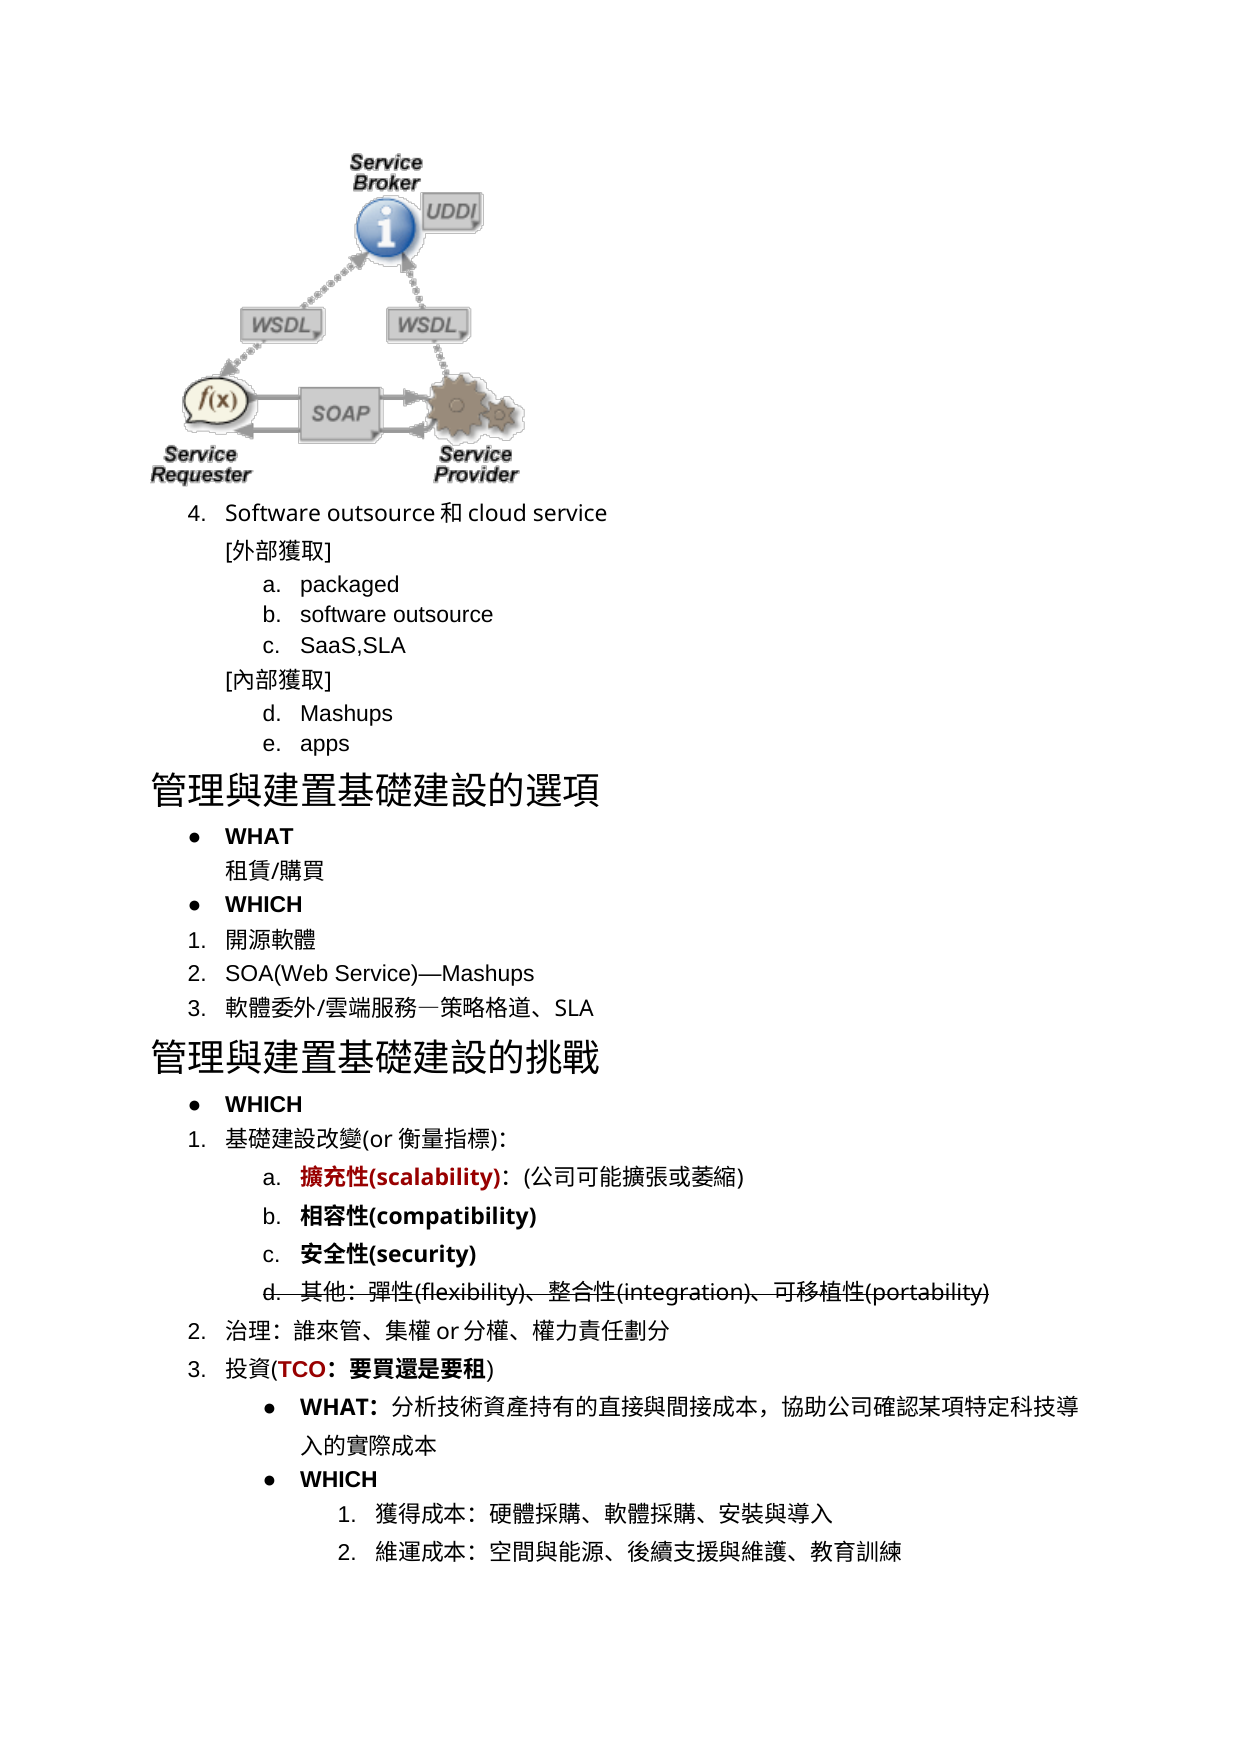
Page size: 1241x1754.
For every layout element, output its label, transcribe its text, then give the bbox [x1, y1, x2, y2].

list SOA(Web Service)—Mashups [187, 960, 1090, 986]
list SaaS,SLA [262, 632, 1090, 658]
list Mashups [262, 700, 1090, 726]
text [內部獲取] [225, 662, 1090, 695]
list WHAT [187, 823, 1090, 849]
list 開源軟體 [187, 922, 1090, 955]
list 維運成本：空間與能源、後續支援與維護、教育訓練 [337, 1534, 1090, 1567]
list 其他：彈性(flexibility)、整合性(integration)、可移植性(portability) [262, 1274, 1090, 1308]
list 安全性(security) [262, 1236, 1090, 1269]
list 獲得成本：硬體採購、軟體採購、安裝與導入 [337, 1496, 1090, 1529]
list Software outsource和cloud service [187, 494, 1090, 528]
list packaged [262, 571, 1090, 597]
text 租賃/購買 [150, 853, 1090, 886]
text [外部獲取] [225, 533, 1090, 566]
list apps [262, 730, 1090, 757]
list 基礎建設改變(or 衡量指標)： [187, 1121, 1090, 1154]
text 管理與建置基礎建設的選項 [150, 761, 1090, 815]
list WHICH [187, 891, 1090, 918]
list 相容性(compatibility) [262, 1198, 1090, 1231]
list WHICH [187, 1091, 1090, 1117]
list 治理：誰來管、集權or分權、權力責任劃分 [187, 1313, 1090, 1346]
list WHAT：分析技術資產持有的直接與間接成本，協助公司確認某項特定科技導入的實際成本 [262, 1389, 1090, 1461]
list 軟體委外/雲端服務—策略格道、SLA [187, 990, 1090, 1023]
list software outsource [262, 601, 1090, 628]
list 擴充性(scalability)：(公司可能擴張或萎縮) [262, 1159, 1090, 1193]
list WHICH [262, 1466, 1090, 1492]
list 投資(TCO：要買還是要租) [187, 1351, 1090, 1384]
picture [150, 150, 525, 491]
text 管理與建置基礎建設的挑戰 [150, 1028, 1090, 1083]
